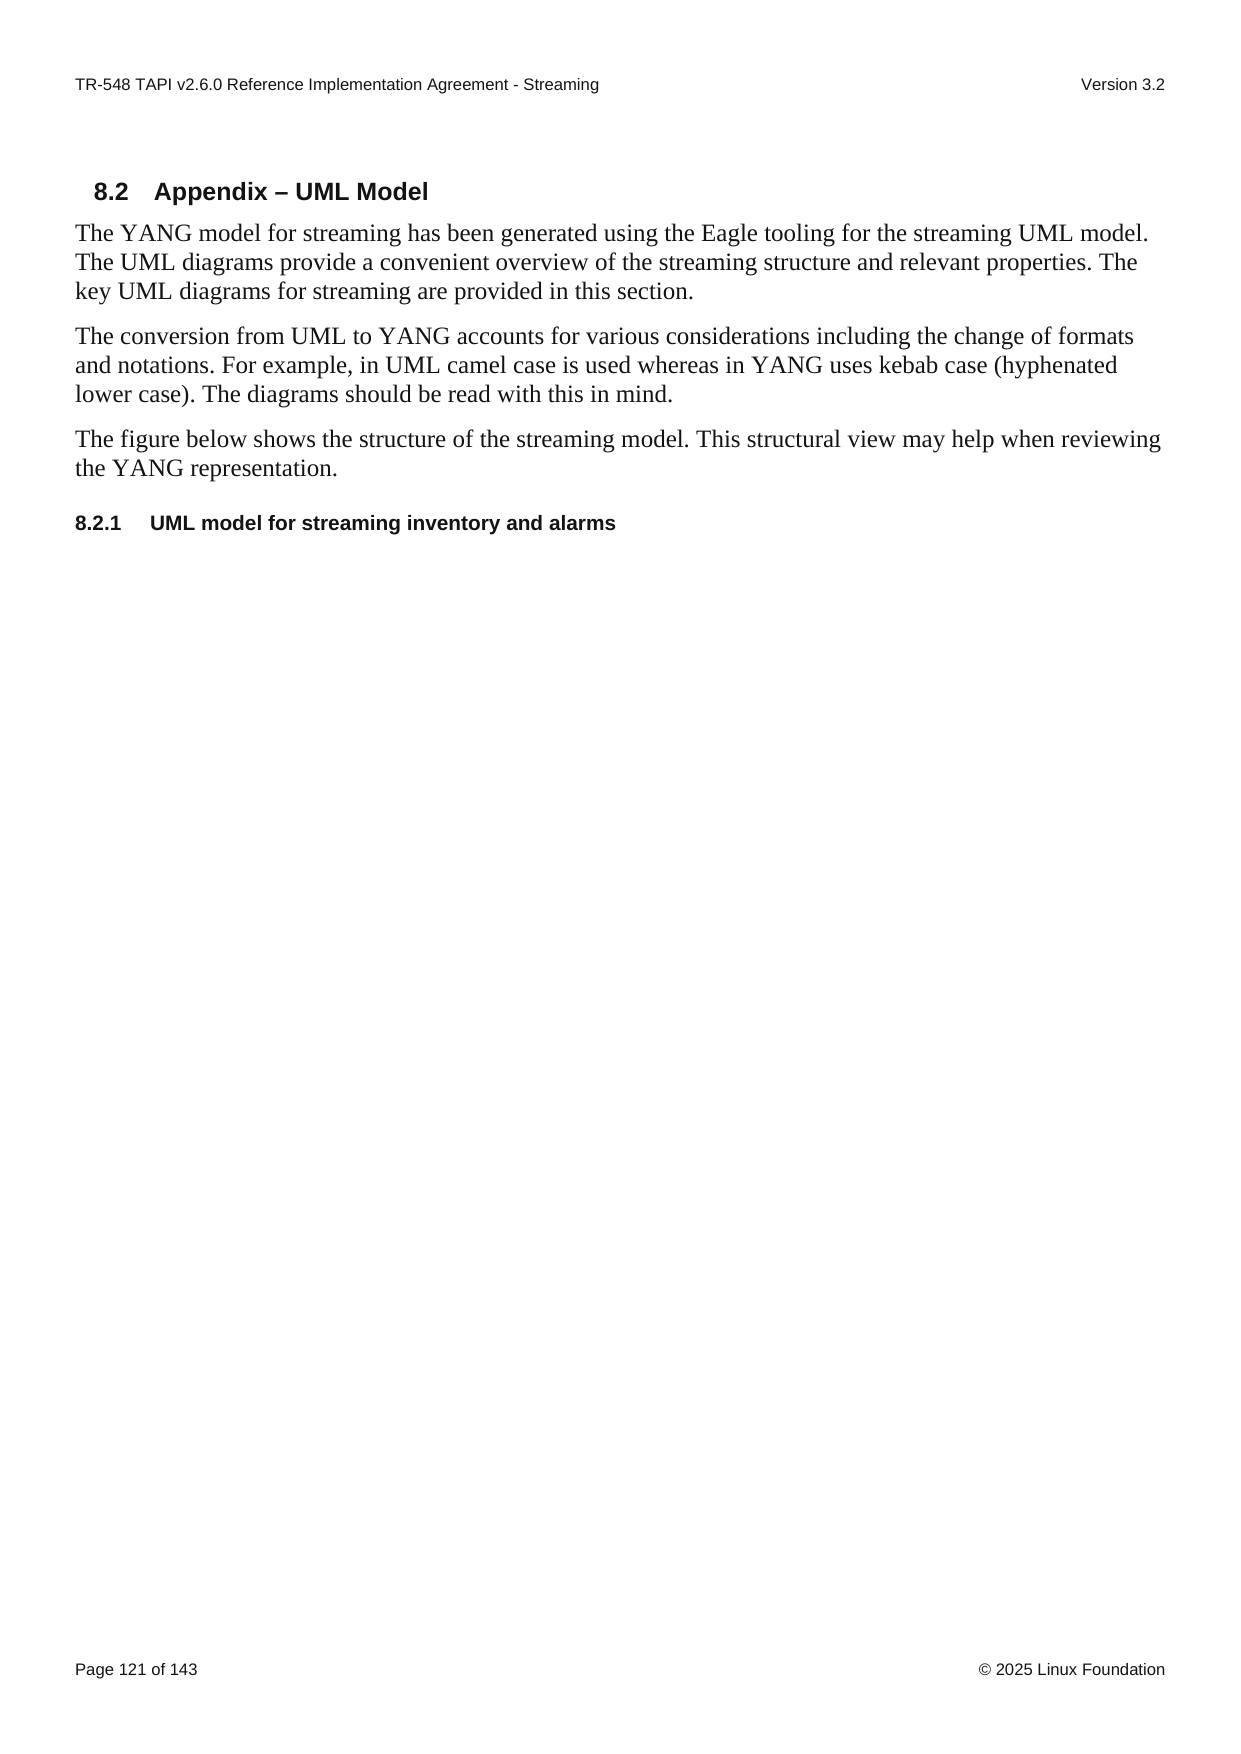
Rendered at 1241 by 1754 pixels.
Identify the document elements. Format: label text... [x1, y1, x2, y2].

text The conversion from UML to YANG accounts for various considerations including the change of formats and notations. For example, in UML camel case is used whereas in YANG uses kebab case (hyphenated lower case). The diagrams should be read with this in mind. [75, 321, 1165, 407]
text The figure below shows the structure of the streaming model. This structural view may help when reviewing the YANG representation. [75, 424, 1165, 482]
text The YANG model for streaming has been generated using the Eagle tooling for the streaming UML model. The UML diagrams provide a convenient overview of the streaming structure and relevant properties. The key UML diagrams for streaming are provided in this section. [75, 218, 1165, 304]
subtitle UML model for streaming inventory and alarms [75, 511, 1165, 535]
subtitle Appendix – UML Model [94, 177, 1165, 206]
